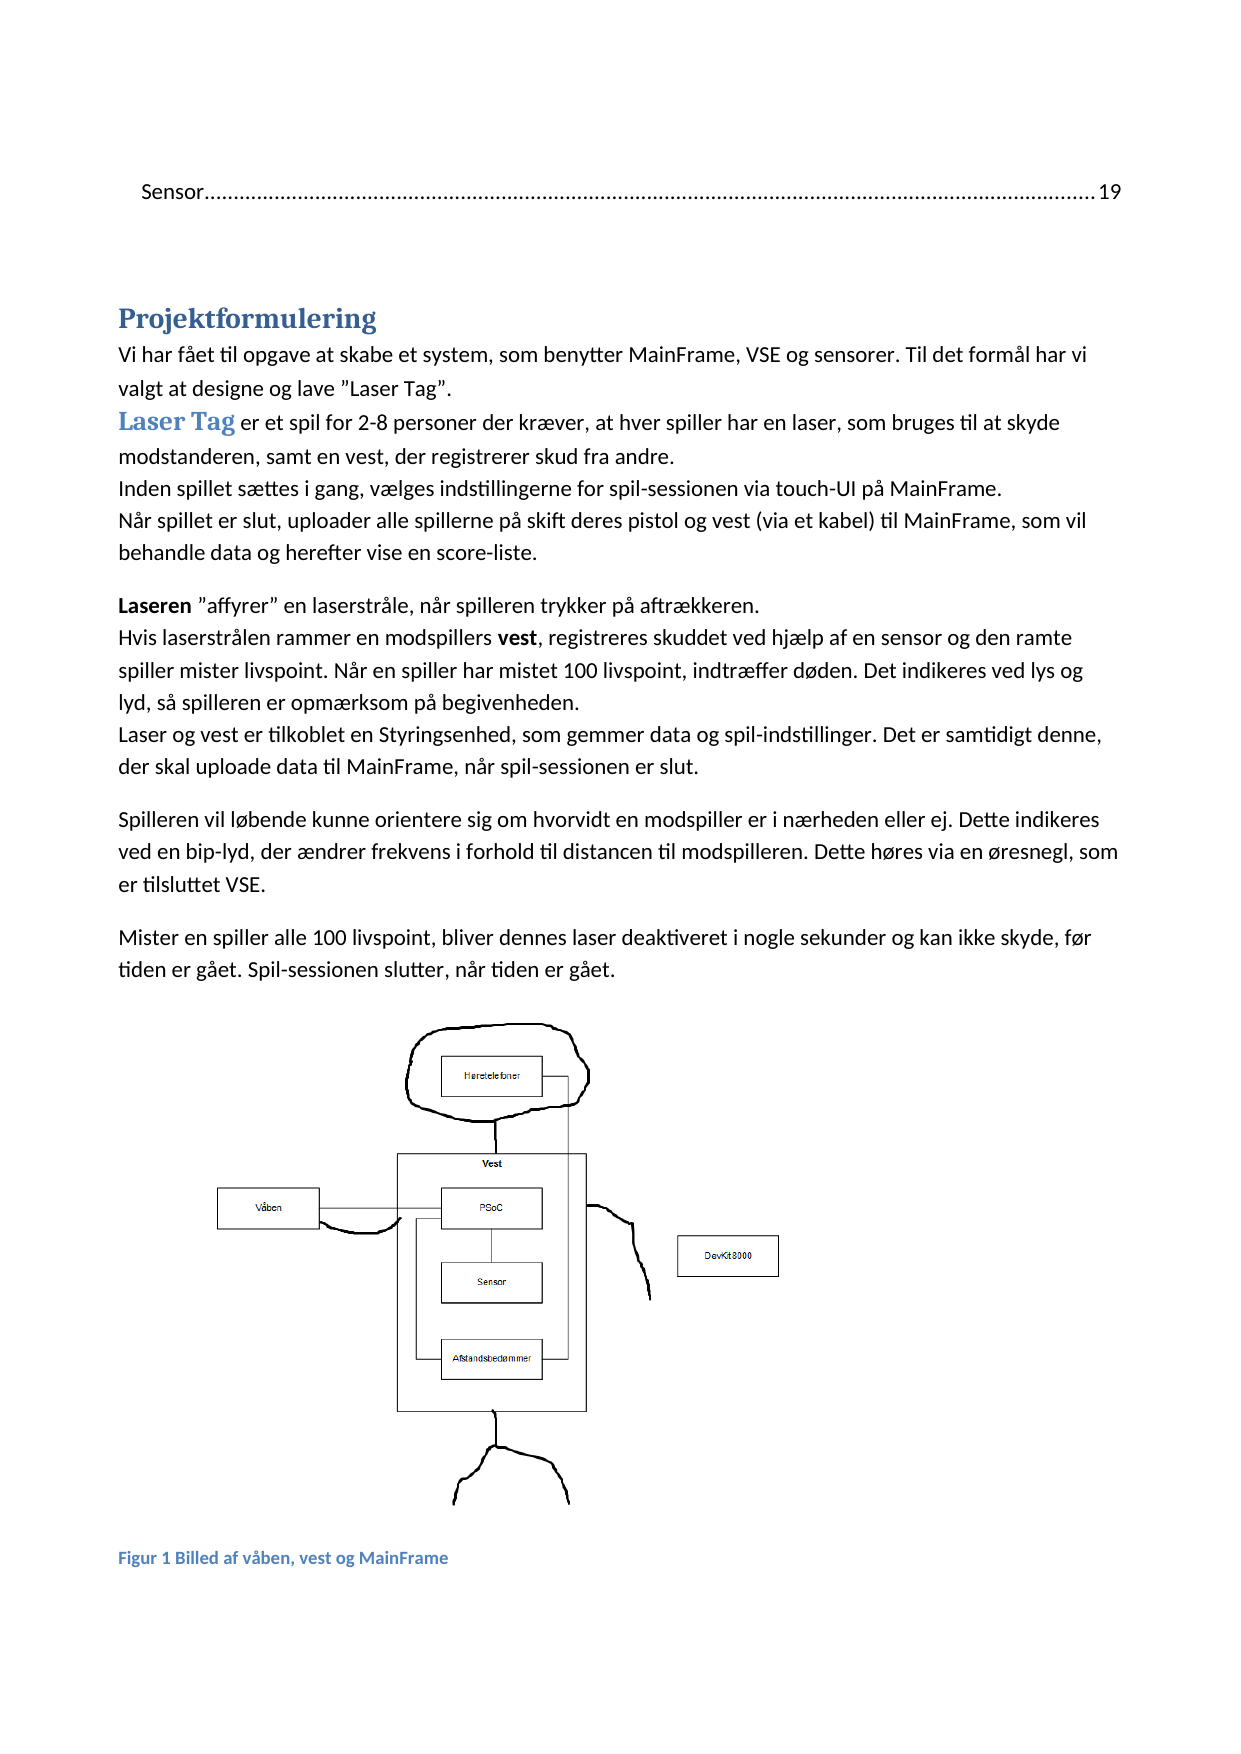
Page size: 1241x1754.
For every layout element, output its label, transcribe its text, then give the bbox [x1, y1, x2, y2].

picture [118, 987, 1123, 1522]
text Vi har fået til opgave at skabe et system, som benytter MainFrame, VSE og sensorer. Til det formål har vi valgt at designe og lave ”Laser Tag”. Laser Tag er et spil for 2-8 personer der kræver, at hver spiller har en laser, som bruges til at skyde modstanderen, samt en vest, der registrerer skud fra andre. Inden spillet sættes i gang, vælges indstillingerne for spil-sessionen via touch-UI på MainFrame. Når spillet er slut, uploader alle spillerne på skift deres pistol og vest (via et kabel) til MainFrame, som vil behandle data og herefter vise en score-liste. [118, 341, 1122, 566]
text Mister en spiller alle 100 livspoint, bliver dennes laser deaktiveret i nogle sekunder og kan ikke skyde, før tiden er gået. Spil-sessionen slutter, når tiden er gået. [118, 923, 1122, 987]
text Spilleren vil løbende kunne orientere sig om hvorvidt en modspiller er i nærheden eller ej. Dette indikeres ved en bip-lyd, der ændrer frekvens i forhold til distancen til modspilleren. Dette høres via en øresnegl, som er tilsluttet VSE. [118, 805, 1122, 898]
text Laseren ”affyrer” en laserstråle, når spilleren trykker på aftrækkeren. Hvis laserstrålen rammer en modspillers vest, registreres skuddet ved hjælp af en sensor og den ramte spiller mister livspoint. Når en spiller har mistet 100 livspoint, indtræffer døden. Det indikeres ved lys og lyd, så spilleren er opmærksom på begivenheden. Laser og vest er tilkoblet en Styringsenhed, som gemmer data og spil-indstillinger. Det er samtidigt denne, der skal uploade data til MainFrame, når spil-sessionen er slut. [118, 591, 1122, 780]
subtitle Projektformulering [118, 302, 1122, 336]
